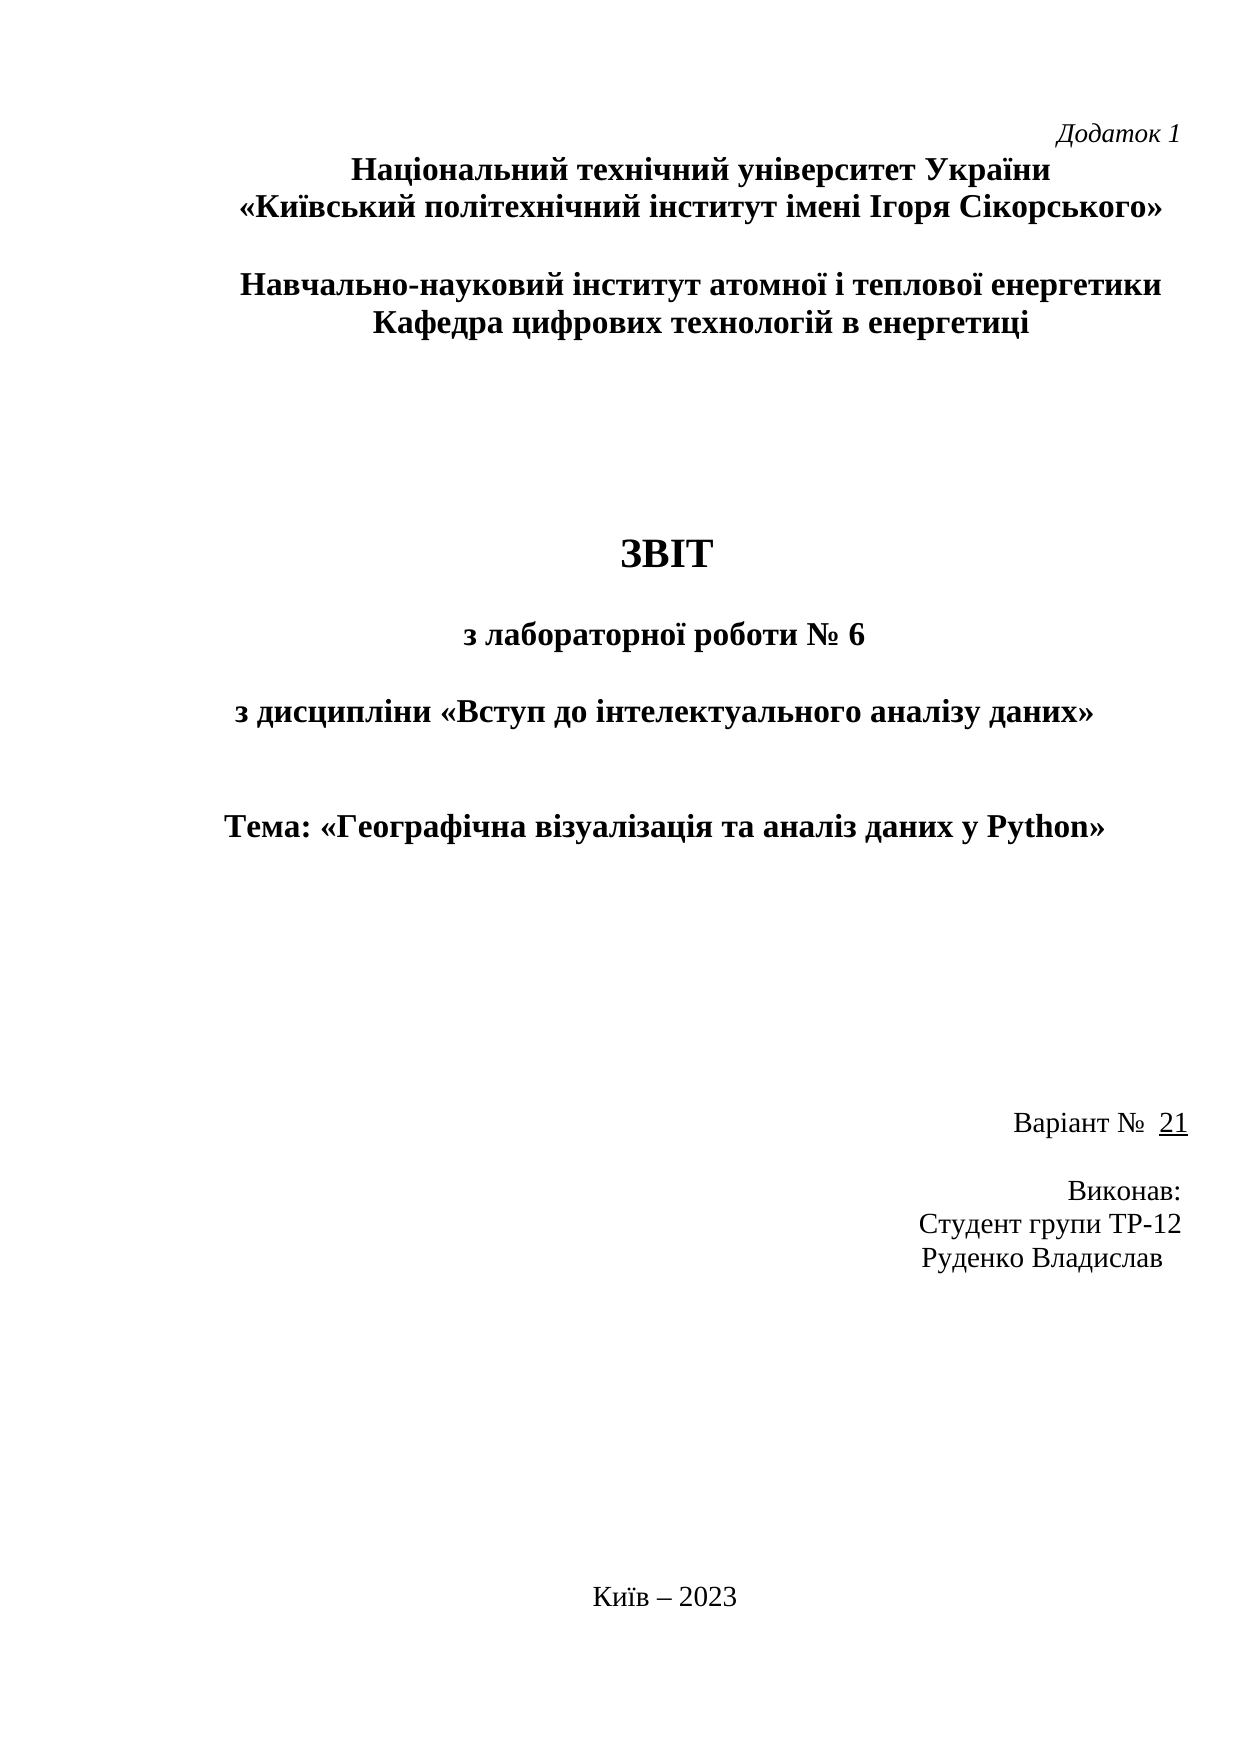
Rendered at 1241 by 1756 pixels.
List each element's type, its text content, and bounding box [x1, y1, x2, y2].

text ЗВІТ [150, 528, 1183, 576]
text Київ – 2023 [189, 1579, 1140, 1612]
text з дисципліни «Вступ до інтелектуального аналізу даних» [146, 691, 1183, 729]
subtitle «Київський політехнічний інститут імені Ігоря Сікорського» [218, 187, 1183, 226]
subtitle Тема: «Географічна візуалізація та аналіз даних у Python» [189, 806, 1140, 844]
text Виконав: Студент групи ТР-12 [918, 1173, 1181, 1240]
subtitle з лабораторної роботи № 6 [145, 614, 1183, 653]
text Руденко Владислав [783, 1240, 1188, 1273]
subtitle Національний технічний університет України [351, 149, 1051, 187]
text Додаток 1 [1057, 117, 1198, 148]
text Варіант № 21 [135, 1105, 1188, 1139]
text Навчально-науковий інститут атомної і теплової енергетики Кафедра цифрових технологій в енергетиці [218, 264, 1183, 341]
